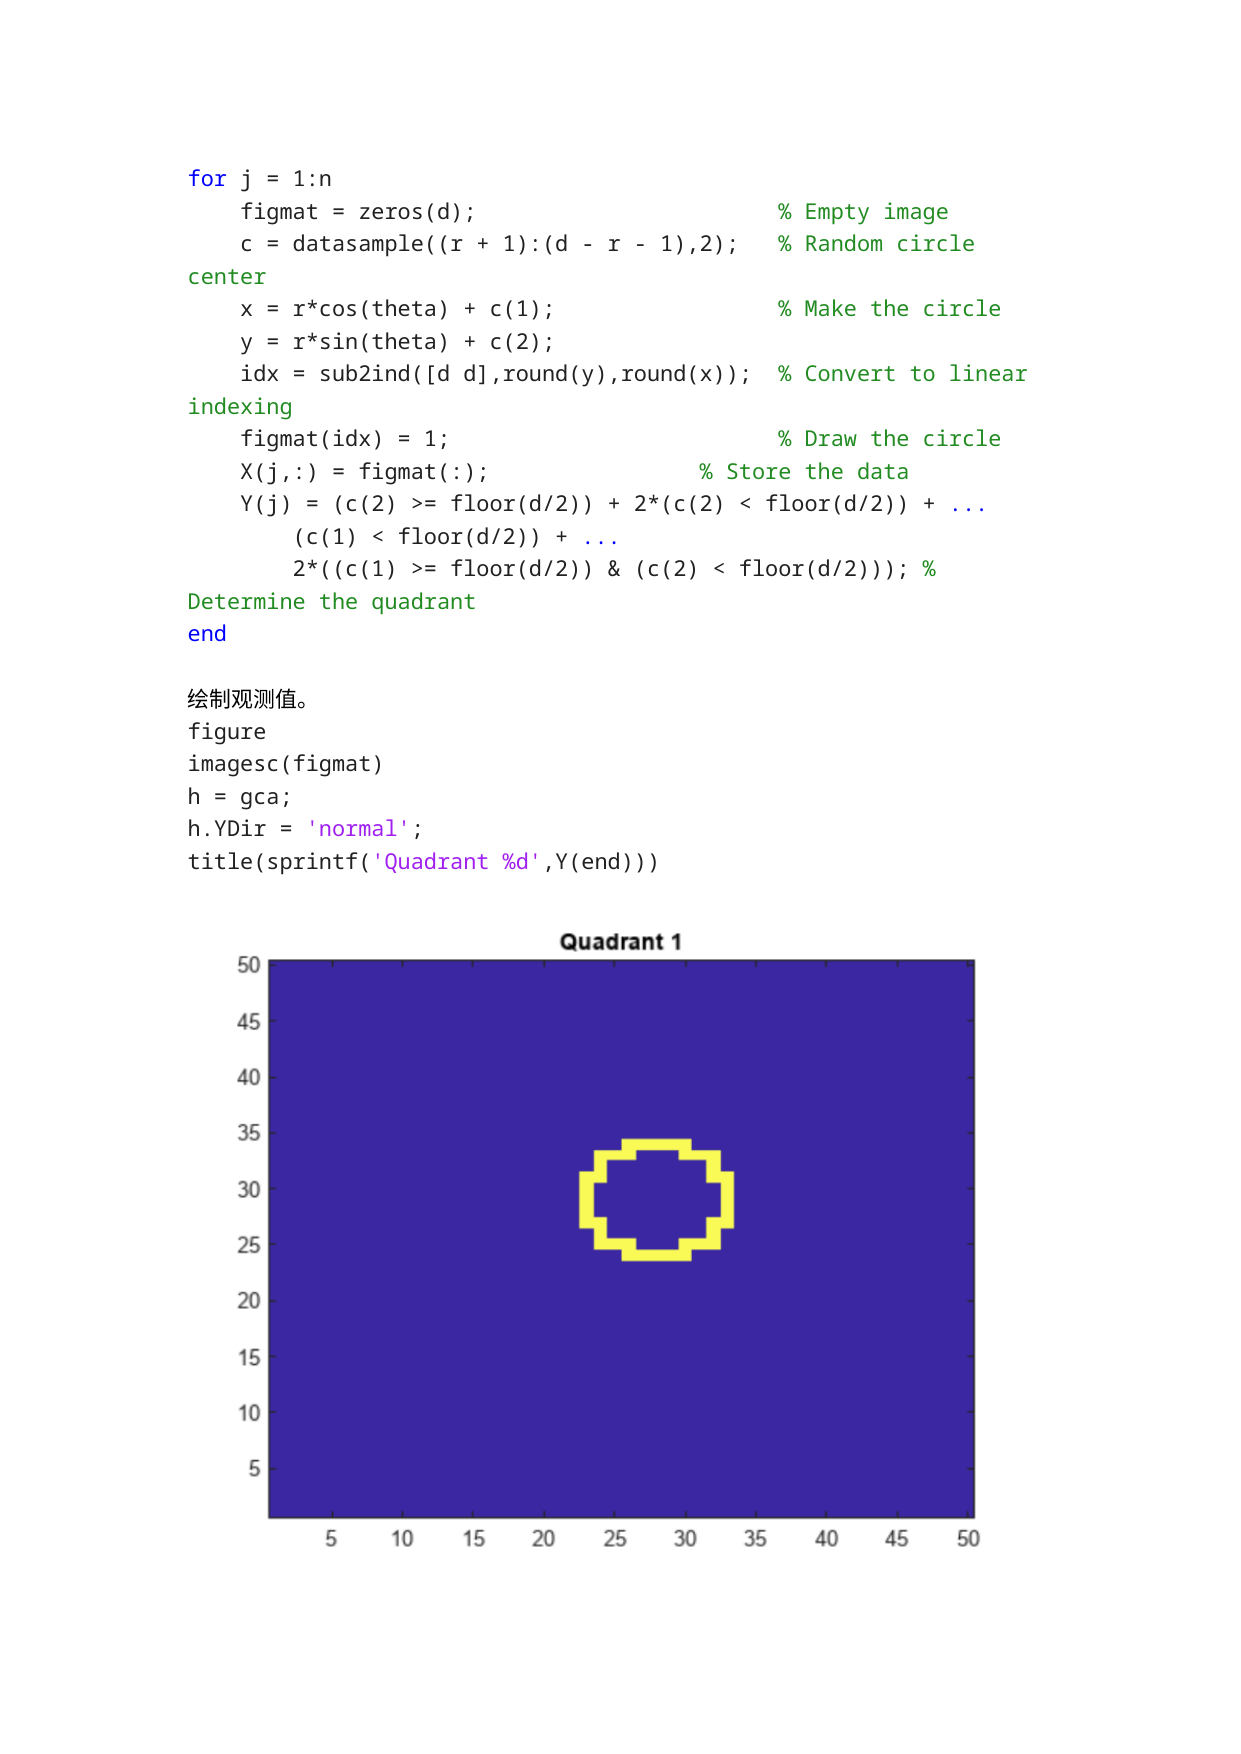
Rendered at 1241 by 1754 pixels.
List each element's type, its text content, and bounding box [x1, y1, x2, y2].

text figmat = zeros(d); % Empty image [187, 194, 1053, 227]
text c = datasample((r + 1):(d - r - 1),2); % Random circle center [187, 227, 1053, 292]
text Y(j) = (c(2) >= floor(d/2)) + 2*(c(2) < floor(d/2)) + ... [187, 487, 1053, 519]
text title(sprintf('Quadrant %d',Y(end))) [187, 844, 1053, 877]
text figmat(idx) = 1; % Draw the circle [187, 422, 1053, 454]
text h.YDir = 'normal'; [187, 812, 1053, 844]
text imagesc(figmat) [187, 747, 1053, 779]
text 绘制观测值。 [187, 682, 1053, 714]
text y = r*sin(theta) + c(2); [187, 324, 1053, 357]
text for j = 1:n [187, 162, 1053, 194]
text X(j,:) = figmat(:); % Store the data [187, 454, 1053, 487]
text (c(1) < floor(d/2)) + ... [187, 519, 1053, 552]
text x = r*cos(theta) + c(1); % Make the circle [187, 292, 1053, 324]
text idx = sub2ind([d d],round(y),round(x)); % Convert to linear indexing [187, 357, 1053, 422]
text h = gca; [187, 779, 1053, 812]
text figure [187, 714, 1053, 747]
text 2*((c(1) >= floor(d/2)) & (c(2) < floor(d/2))); % Determine the quadrant [187, 552, 1053, 617]
picture [187, 909, 1032, 1580]
text end [187, 617, 1053, 649]
